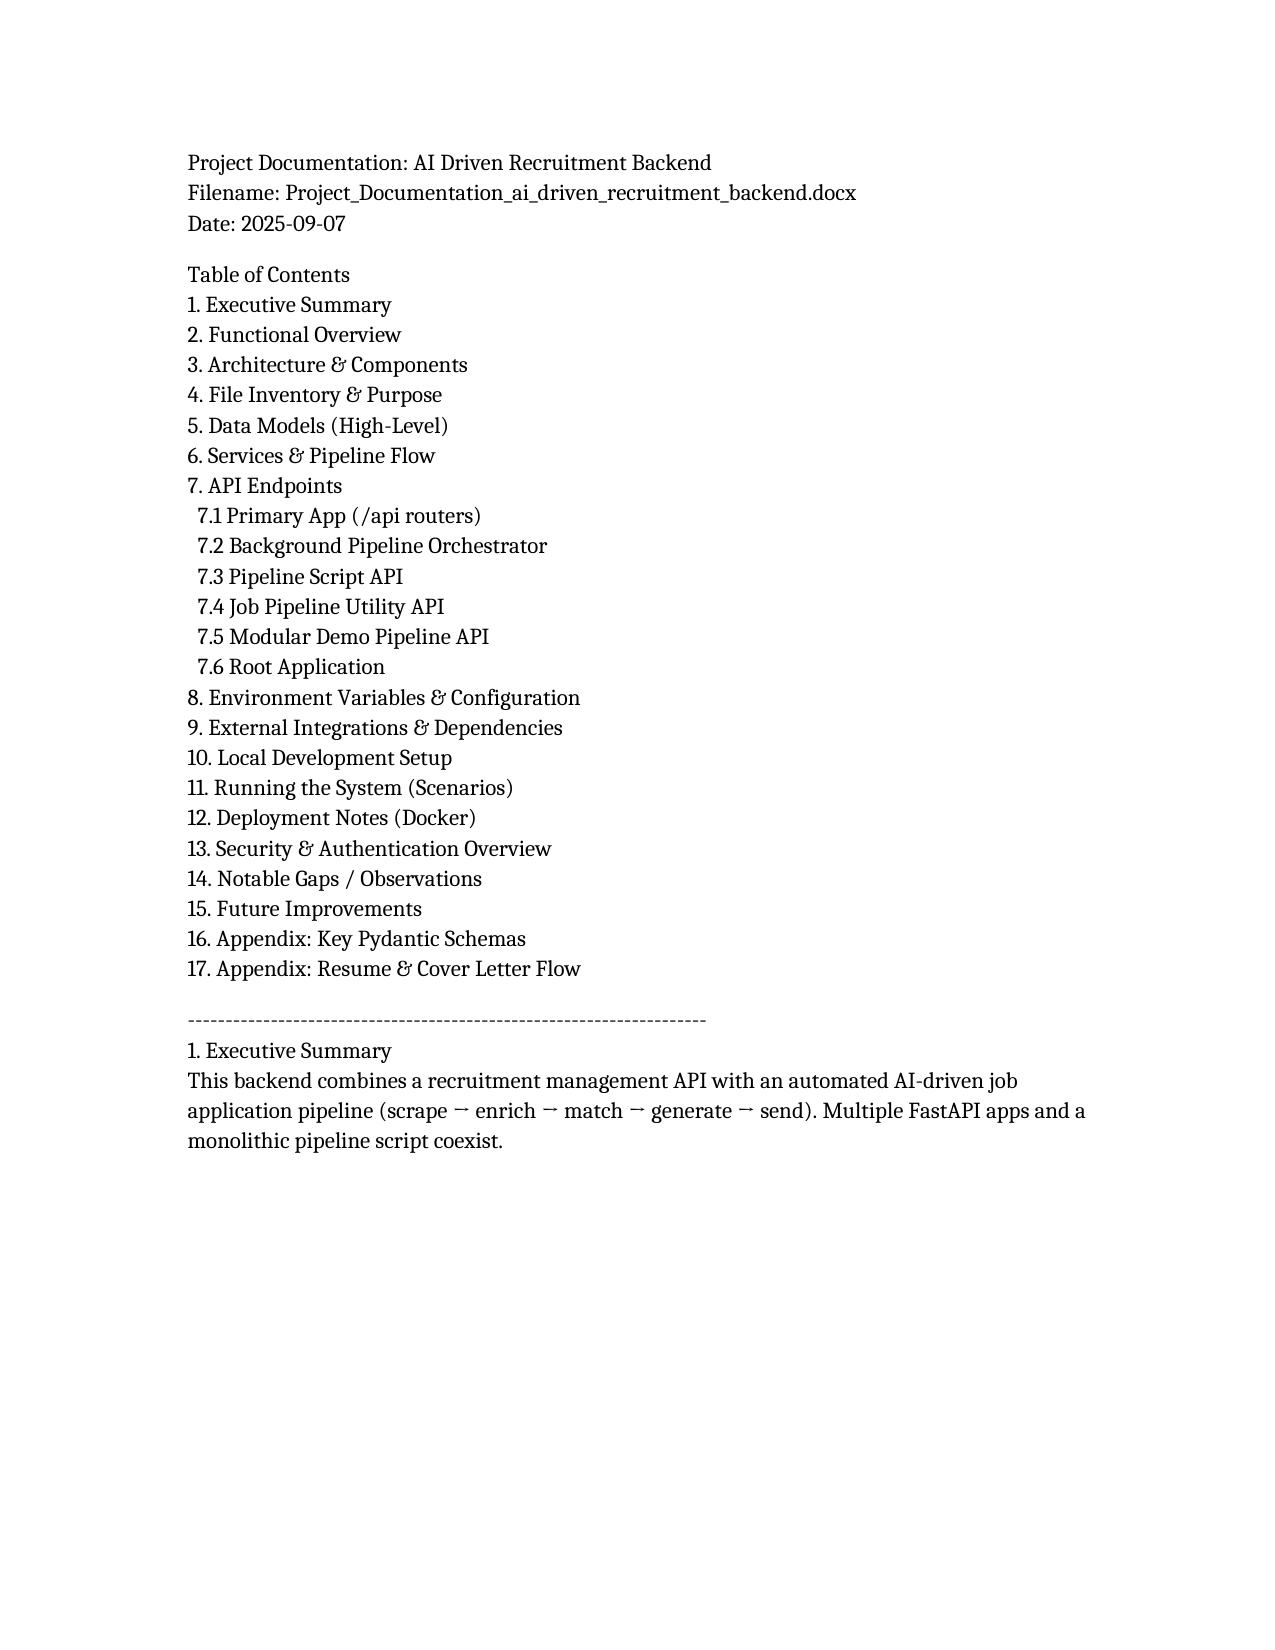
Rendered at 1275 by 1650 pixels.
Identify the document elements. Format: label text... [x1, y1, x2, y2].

text Project Documentation: AI Driven Recruitment Backend Filename: Project_Documentation_ai_driven_recruitment_backend.docx Date: 2025-09-07 [187, 150, 1087, 237]
text --------------------------------------------------------------------- 1. Executive Summary This backend combines a recruitment management API with an automated AI-driven job application pipeline (scrape → enrich → match → generate → send). Multiple FastAPI apps and a monolithic pipeline script coexist. [187, 1007, 1087, 1154]
text Table of Contents 1. Executive Summary 2. Functional Overview 3. Architecture & Components 4. File Inventory & Purpose 5. Data Models (High-Level) 6. Services & Pipeline Flow 7. API Endpoints 7.1 Primary App (/api routers) 7.2 Background Pipeline Orchestrator 7.3 Pipeline Script API 7.4 Job Pipeline Utility API 7.5 Modular Demo Pipeline API 7.6 Root Application 8. Environment Variables & Configuration 9. External Integrations & Dependencies 10. Local Development Setup 11. Running the System (Scenarios) 12. Deployment Notes (Docker) 13. Security & Authentication Overview 14. Notable Gaps / Observations 15. Future Improvements 16. Appendix: Key Pydantic Schemas 17. Appendix: Resume & Cover Letter Flow [187, 261, 1087, 983]
